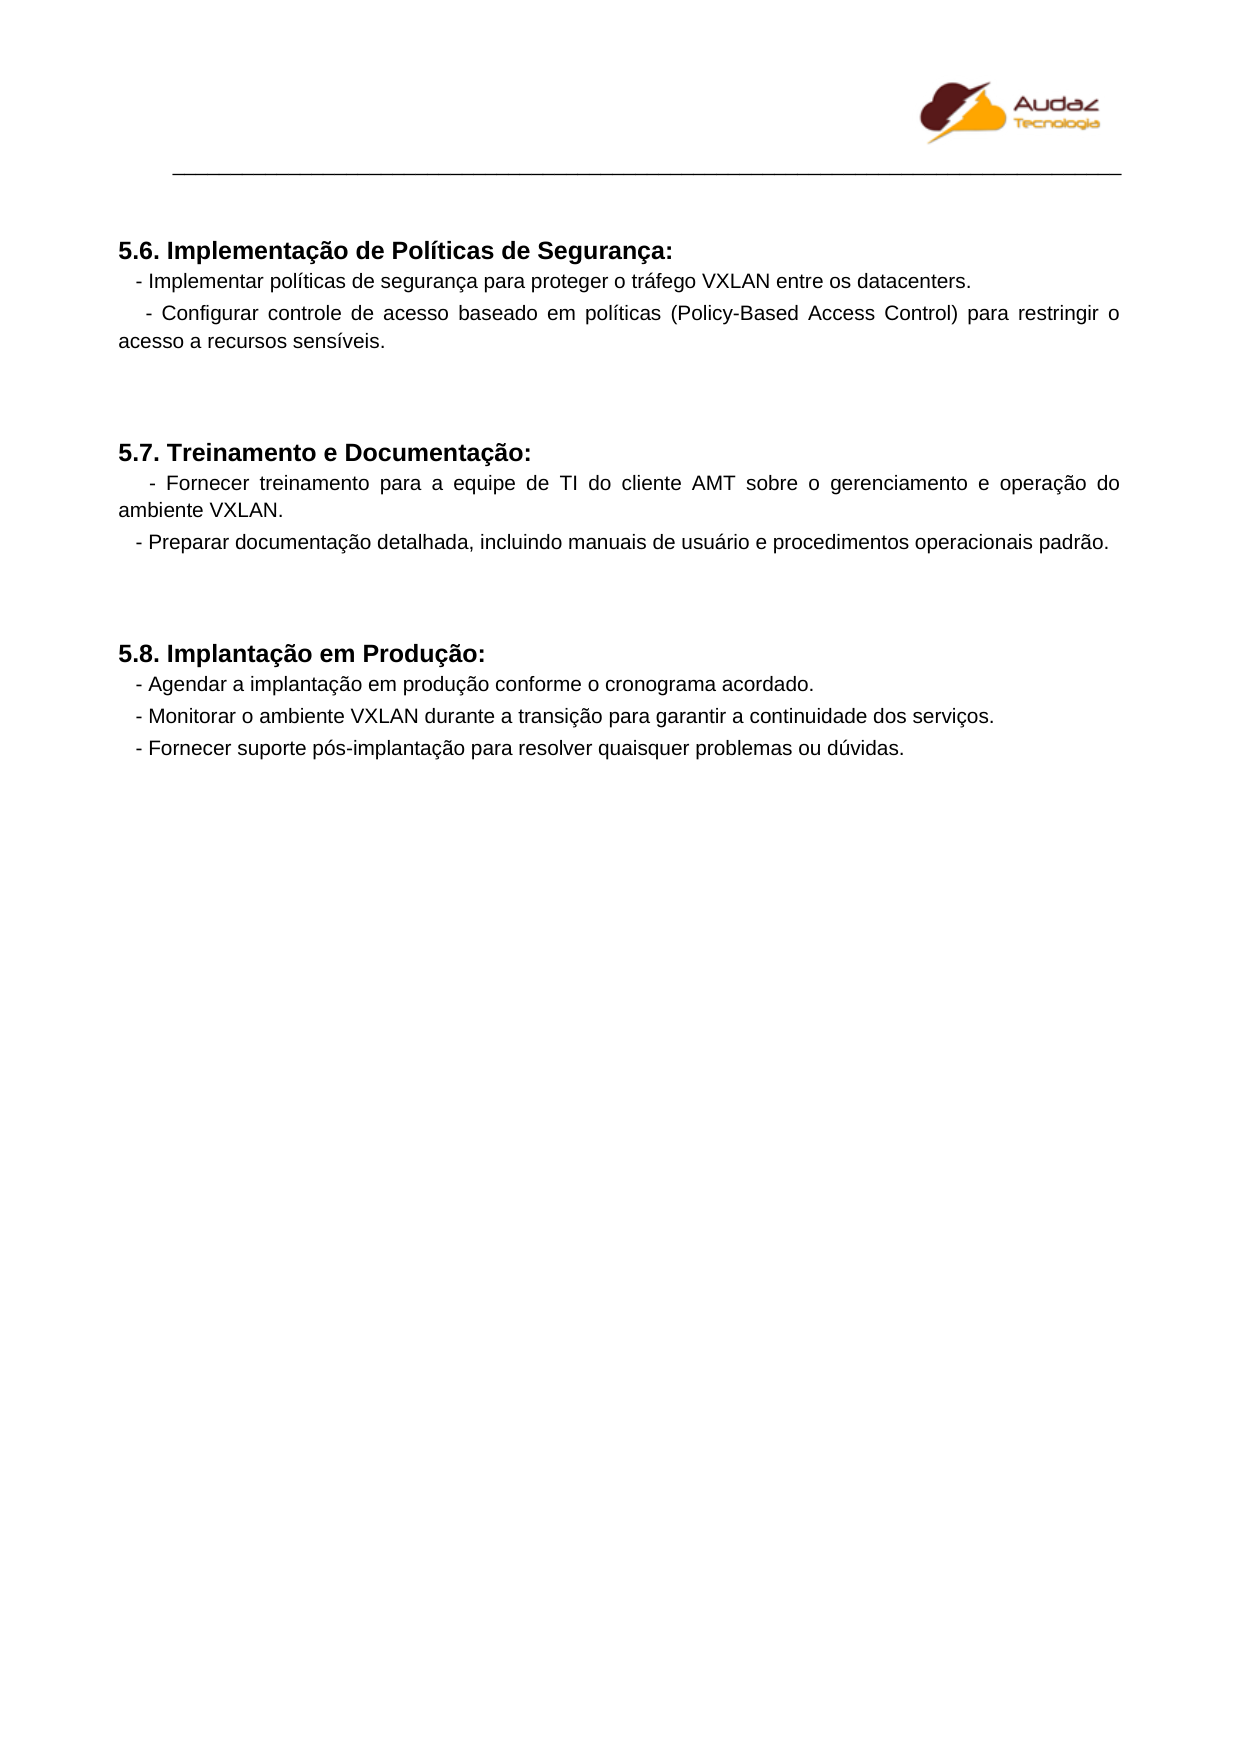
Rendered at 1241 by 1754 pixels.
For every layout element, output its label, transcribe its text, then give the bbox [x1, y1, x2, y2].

text - Configurar controle de acesso baseado em políticas (Policy-Based Access Control) para restringir o acesso a recursos sensíveis. [118, 301, 1122, 352]
subtitle 5.6. Implementação de Políticas de Segurança: [118, 236, 1122, 265]
subtitle 5.8. Implantação em Produção: [118, 639, 1122, 668]
text - Preparar documentação detalhada, incluindo manuais de usuário e procedimentos operacionais padrão. [118, 530, 1122, 554]
text - Agendar a implantação em produção conforme o cronograma acordado. [118, 672, 1122, 696]
picture [897, 75, 1123, 152]
text - Fornecer suporte pós-implantação para resolver quaisquer problemas ou dúvidas. [118, 735, 1122, 759]
text - Fornecer treinamento para a equipe de TI do cliente AMT sobre o gerenciamento e operação do ambiente VXLAN. [118, 471, 1122, 522]
subtitle 5.7. Treinamento e Documentação: [118, 438, 1122, 466]
text - Monitorar o ambiente VXLAN durante a transição para garantir a continuidade dos serviços. [118, 704, 1122, 728]
text - Implementar políticas de segurança para proteger o tráfego VXLAN entre os datacenters. [118, 269, 1122, 293]
